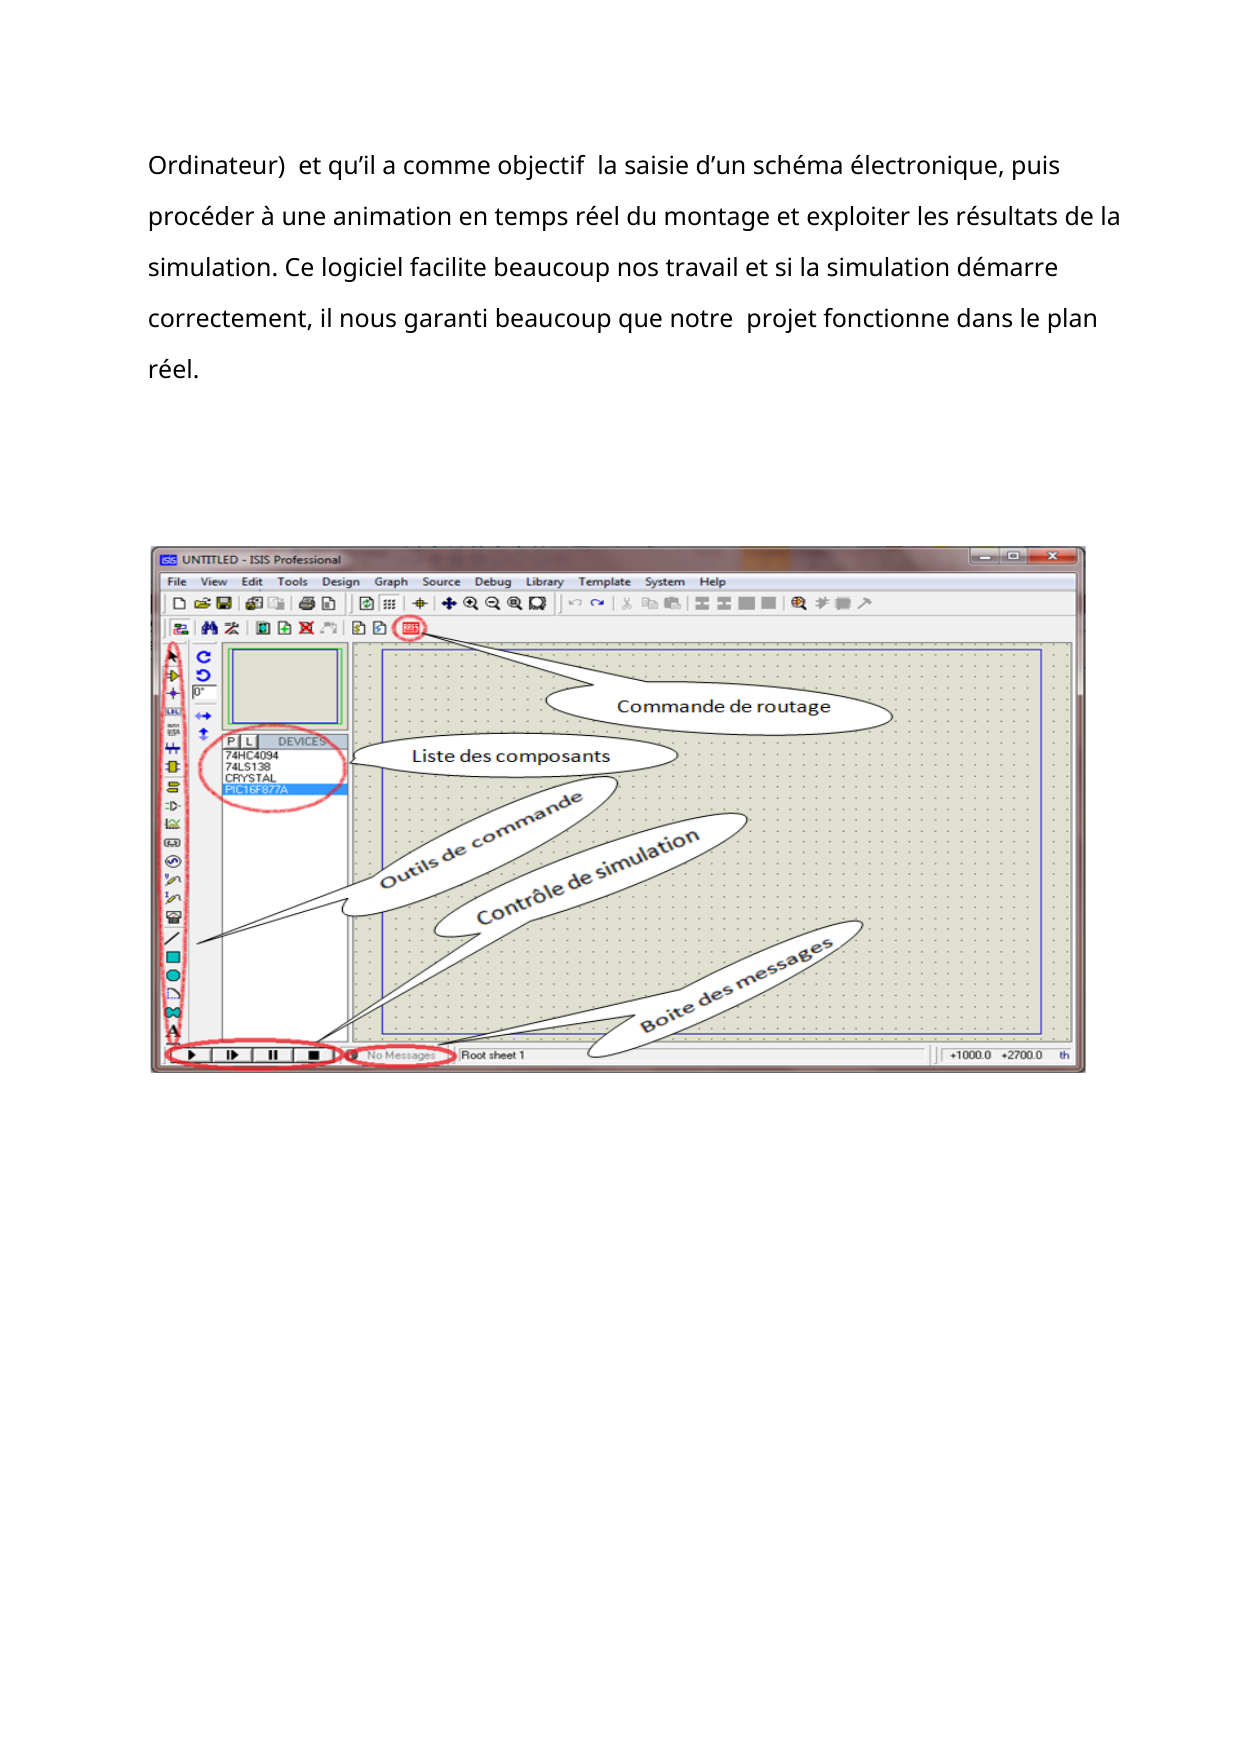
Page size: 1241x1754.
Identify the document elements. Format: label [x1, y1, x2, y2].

picture [147, 544, 1087, 1075]
text [148, 148, 1152, 386]
